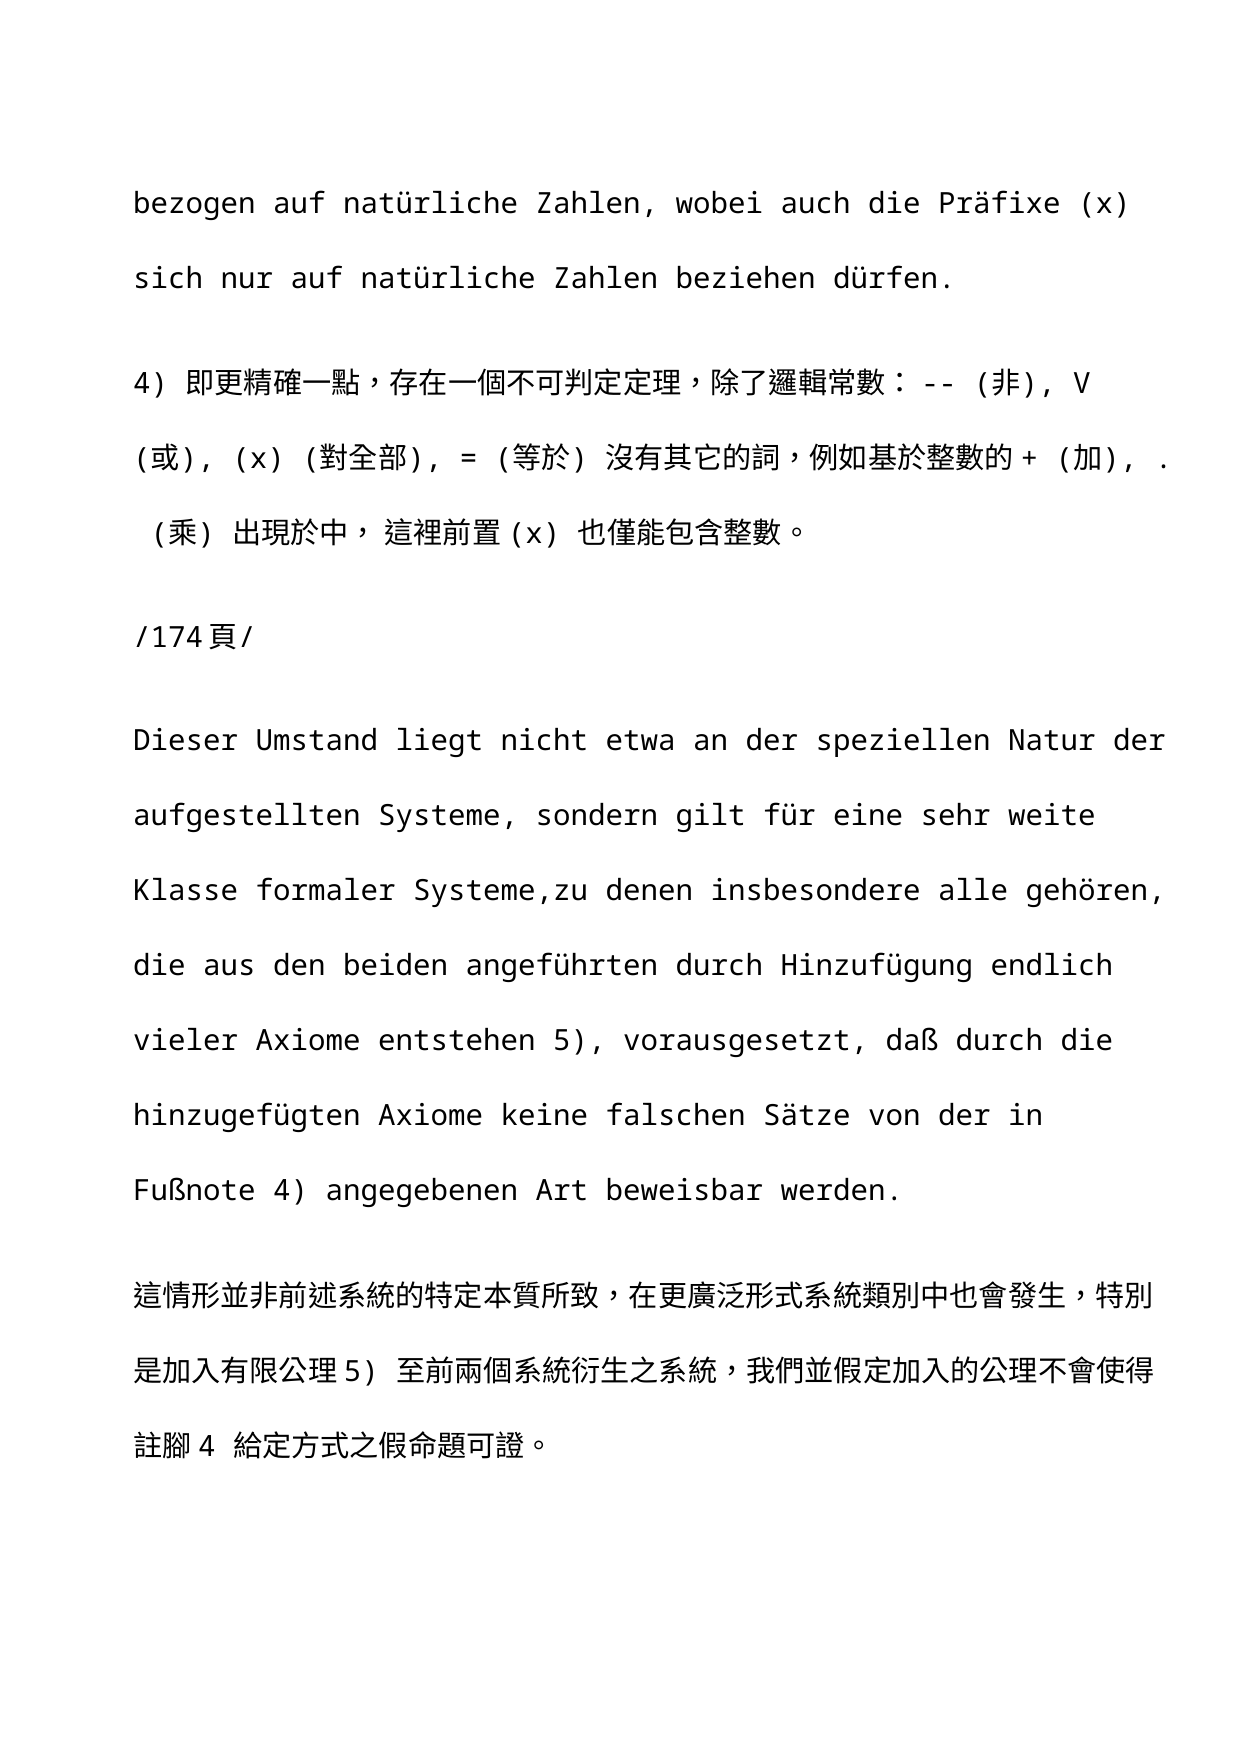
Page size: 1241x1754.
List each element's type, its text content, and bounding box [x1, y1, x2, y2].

text 這情形並非前述系統的特定本質所致，在更廣泛形式系統類別中也會發生，特別是加入有限公理 5) 至前兩個系統衍生之系統，我們並假定加入的公理不會使得註腳 4 給定方式之假命題可證。 [133, 1256, 1167, 1481]
text 4) 即更精確一點，存在一個不可判定定理，除了邏輯常數： -- (非), V (或), (x) (對全部), = (等於) 沒有其它的詞，例如基於整數的 + (加), . (乘) 出現於中， 這裡前置 (x) 也僅能包含整數。 [133, 344, 1167, 569]
text Dieser Umstand liegt nicht etwa an der speziellen Natur der aufgestellten Systeme, sondern gilt für eine sehr weite Klasse formaler Systeme,zu denen insbesondere alle gehören, die aus den beiden angeführten durch Hinzufügung endlich vieler Axiome entstehen 5), vorausgesetzt, daß durch die hinzugefügten Axiome keine falschen Sätze von der in Fußnote 4) angegebenen Art beweisbar werden. [133, 702, 1167, 1227]
text /174頁/ [133, 598, 1167, 673]
